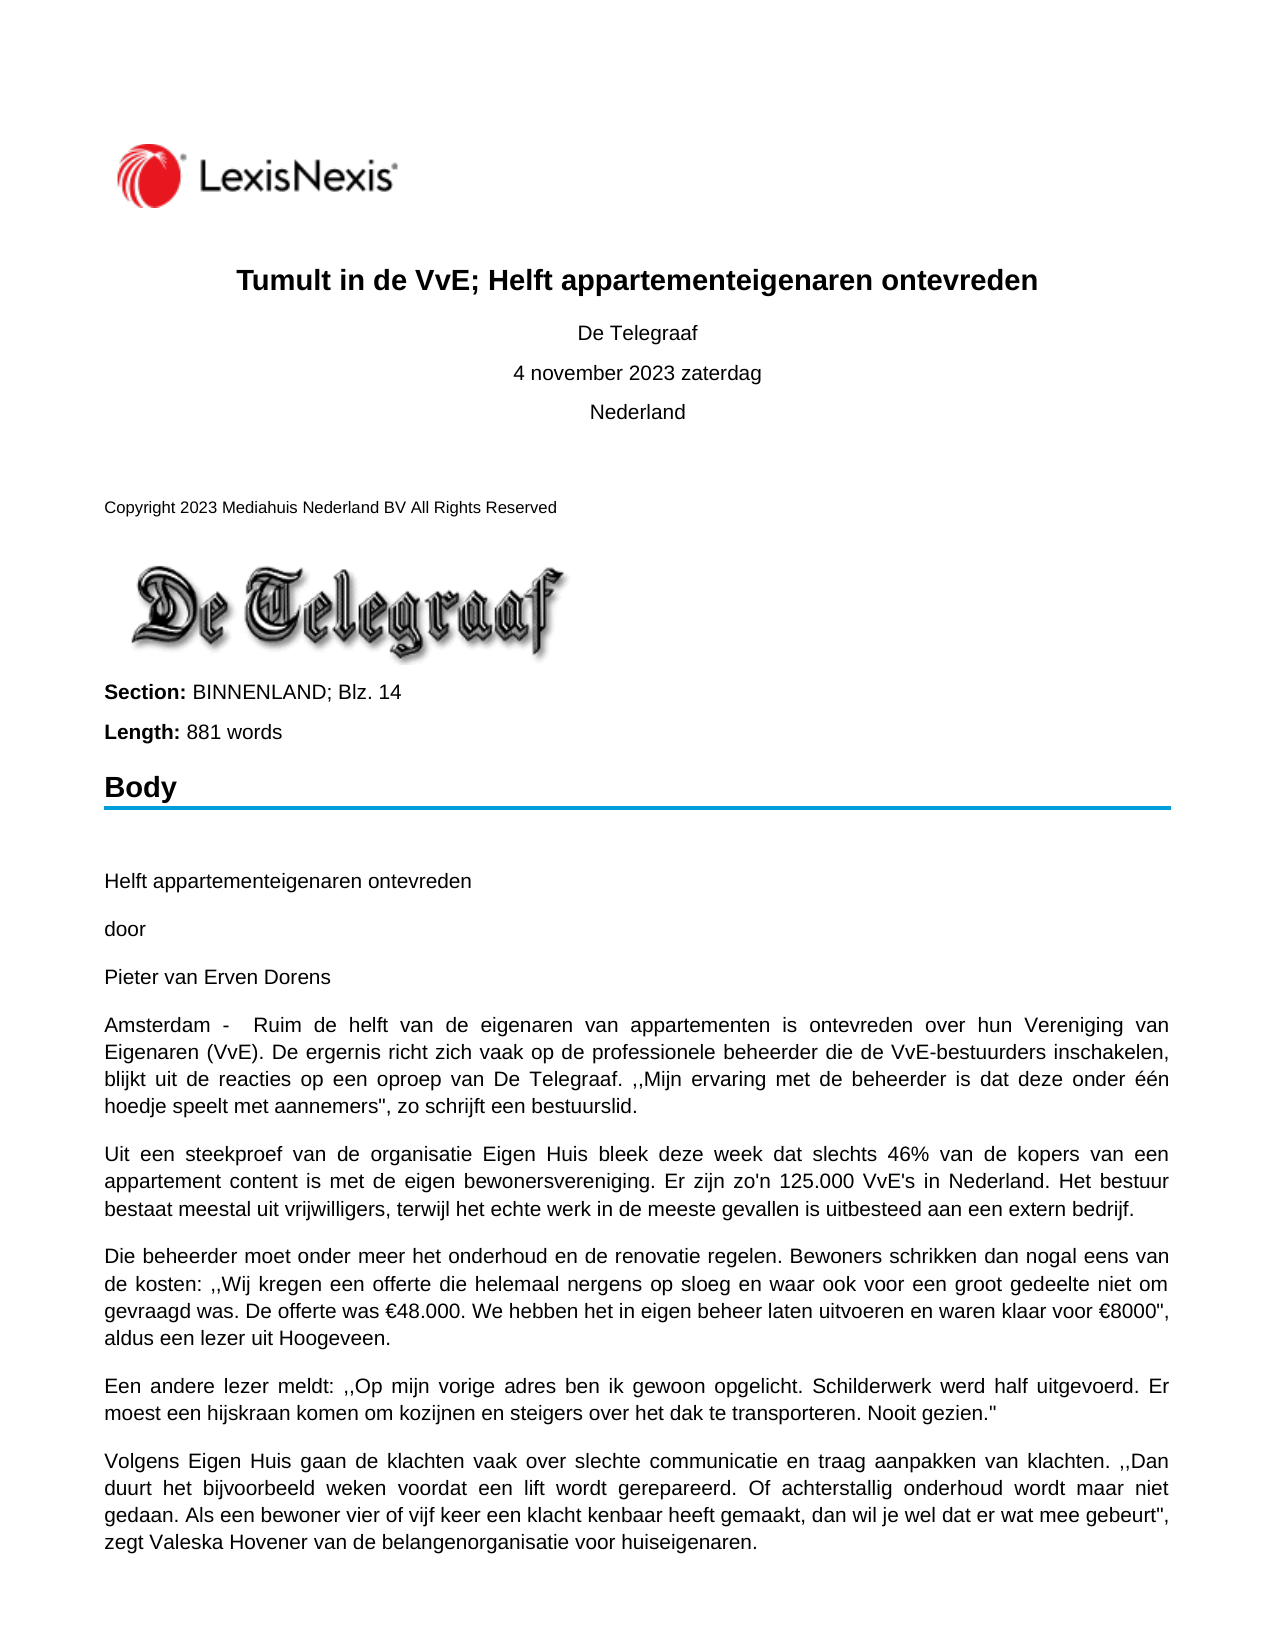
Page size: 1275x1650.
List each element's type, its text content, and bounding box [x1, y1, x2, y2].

text 4 november 2023 zaterdag [104, 357, 1171, 384]
text Helft appartementeigenaren ontevreden [104, 866, 1171, 893]
text Body [104, 768, 1171, 804]
text Amsterdam - Ruim de helft van de eigenaren van appartementen is ontevreden over hun Vereniging van Eigenaren (VvE). De ergernis richt zich vaak op de professionele beheerder die de VvE-bestuurders inschakelen, blijkt uit de reacties op een oproep van De Telegraaf. ,,Mijn ervaring met de beheerder is dat deze onder één hoedje speelt met aannemers", zo schrijft een bestuurslid. [104, 1010, 1171, 1118]
text Copyright 2023 Mediahuis Nederland BV All Rights Reserved [104, 465, 1171, 517]
picture [104, 144, 412, 208]
text Volgens Eigen Huis gaan de klachten vaak over slechte communicatie en traag aanpakken van klachten. ,,Dan duurt het bijvoorbeeld weken voordat een lift wordt gerepareerd. Of achterstallig onderhoud wordt maar niet gedaan. Als een bewoner vier of vijf keer een klacht kenbaar heeft gemaakt, dan wil je wel dat er wat mee gebeurt", zegt Valeska Hovener van de belangenorganisatie voor huiseigenaren. [104, 1445, 1171, 1554]
text Een andere lezer meldt: ,,Op mijn vorige adres ben ik gewoon opgelicht. Schilderwerk werd half uitgevoerd. Er moest een hijskraan komen om kozijnen en steigers over het dak te transporteren. Nooit gezien." [104, 1370, 1171, 1424]
text Section: BINNENLAND; Blz. 14 [104, 677, 1171, 704]
text Die beheerder moet onder meer het onderhoud en de renovatie regelen. Bewoners schrikken dan nogal eens van de kosten: ,,Wij kregen een offerte die helemaal nergens op sloeg en waar ook voor een groot gedeelte niet om gevraagd was. De offerte was €48.000. We hebben het in eigen beheer laten uitvoeren en waren klaar voor €8000", aldus een lezer uit Hoogeveen. [104, 1241, 1171, 1349]
text Length: 881 words [104, 716, 1171, 743]
subtitle Tumult in de VvE; Helft appartementeigenaren ontevreden [104, 261, 1171, 297]
text Uit een steekproef van de organisatie Eigen Huis bleek deze week dat slechts 46% van de kopers van een appartement content is met de eigen bewonersvereniging. Er zijn zo'n 125.000 VvE's in Nederland. Het bestuur bestaat meestal uit vrijwilligers, terwijl het echte werk in de meeste gevallen is uitbesteed aan een extern bedrijf. [104, 1139, 1171, 1220]
text Nederland [104, 397, 1171, 424]
text De Telegraaf [104, 318, 1171, 345]
text door [104, 914, 1171, 941]
text Pieter van Erven Dorens [104, 962, 1171, 989]
